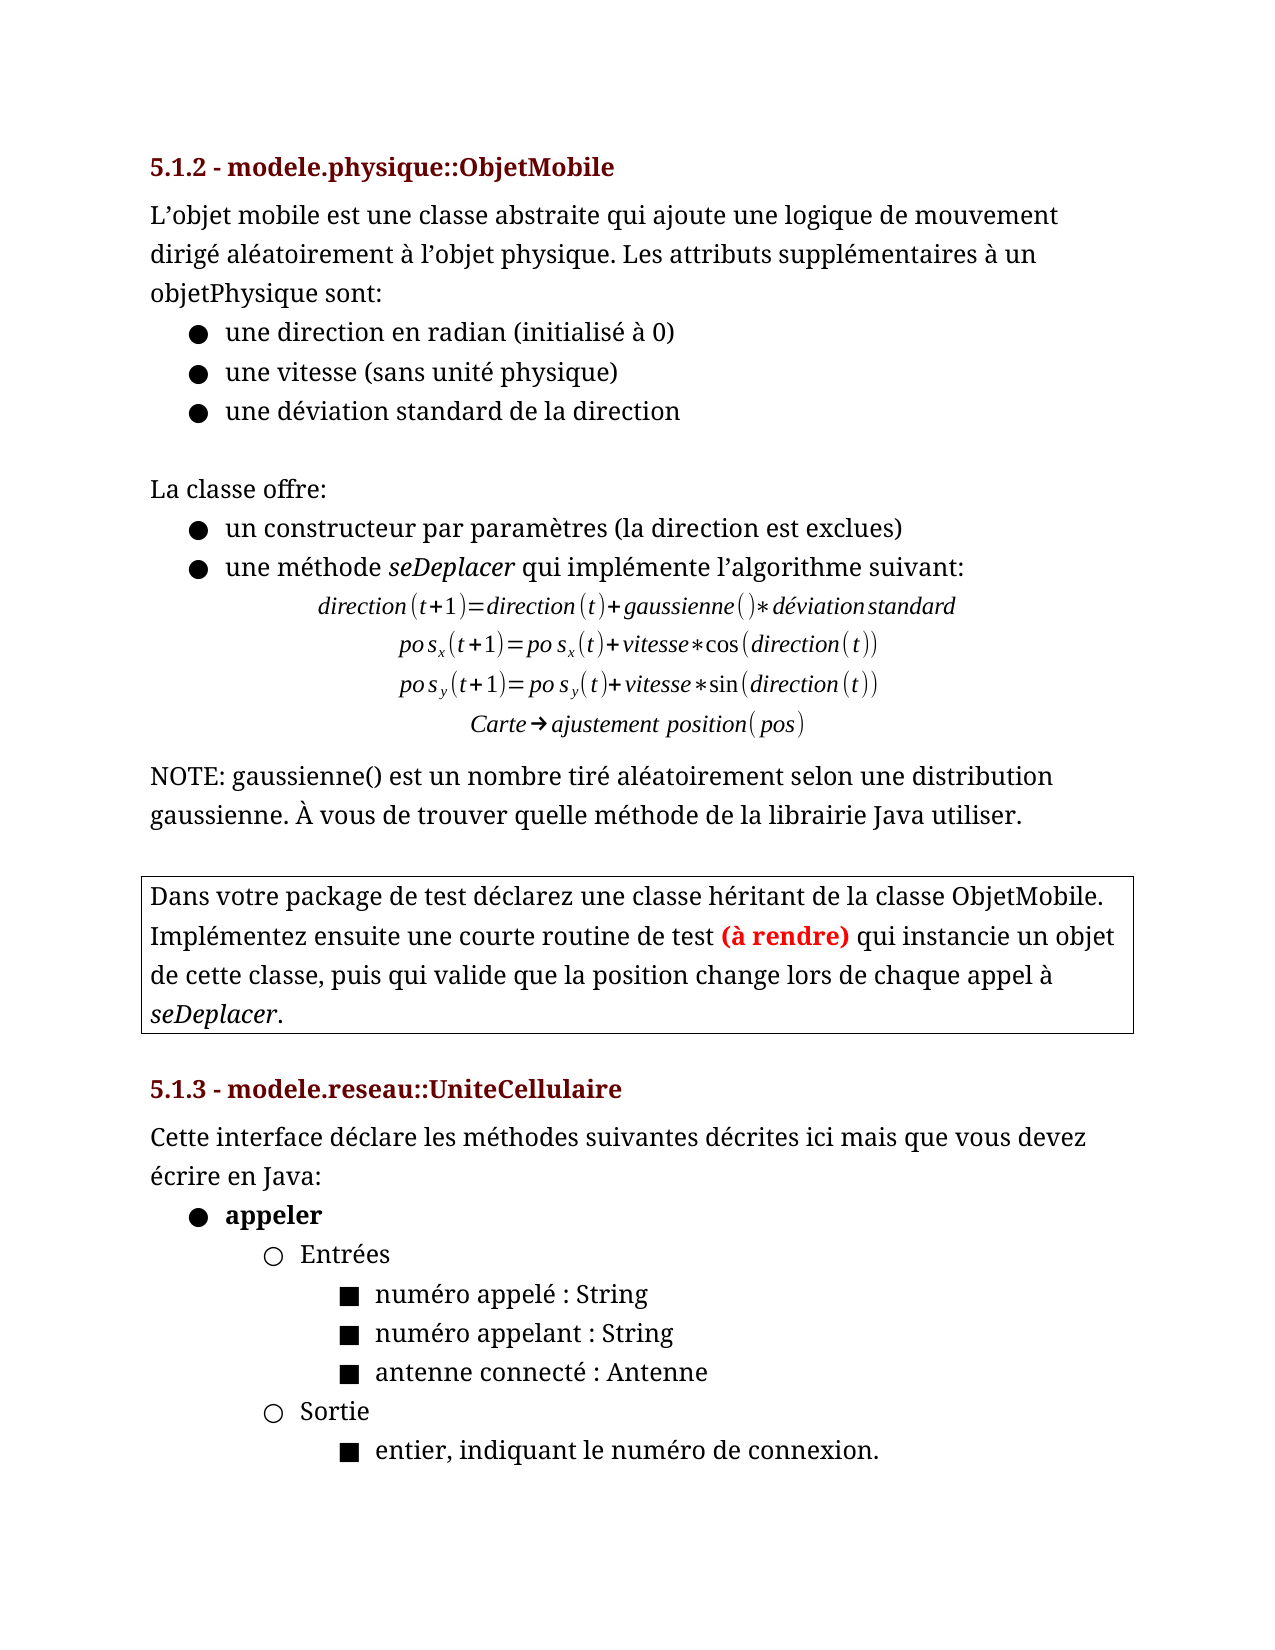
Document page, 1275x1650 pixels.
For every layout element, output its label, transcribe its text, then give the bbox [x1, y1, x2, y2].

list une méthode seDeplacer qui implémente l’algorithme suivant: [187, 550, 1125, 584]
list direction en radian (initialisé à 0) [187, 315, 1125, 349]
text Dans votre package de test une classe héritant de ObjetMobile. Implémente ensuite une courte routine de test qui instancie objet, puis qui valide que la position change lors de chaque appel à seDeplacer. [142, 877, 1133, 1033]
subtitle .3 - modele.reseau::UniteCellulaire [150, 1072, 1125, 1106]
text La classe offre: [150, 472, 1125, 506]
text Cette interface déclare les méthodes suivantes: [150, 1119, 1125, 1193]
text L’objet mobile ajoute une logique de mouvement dirigé aléatoirement à l’objet physique. Les attributs supplémentaires sont: [150, 197, 1125, 310]
list déviation standard de la direction [187, 393, 1125, 427]
list vitesse (sans unité physique) [187, 354, 1125, 388]
subtitle ..2 - modele.physique::ObjetMobile [150, 150, 1125, 184]
list un constructeur par paramètre (la direction est ) [187, 511, 1125, 545]
